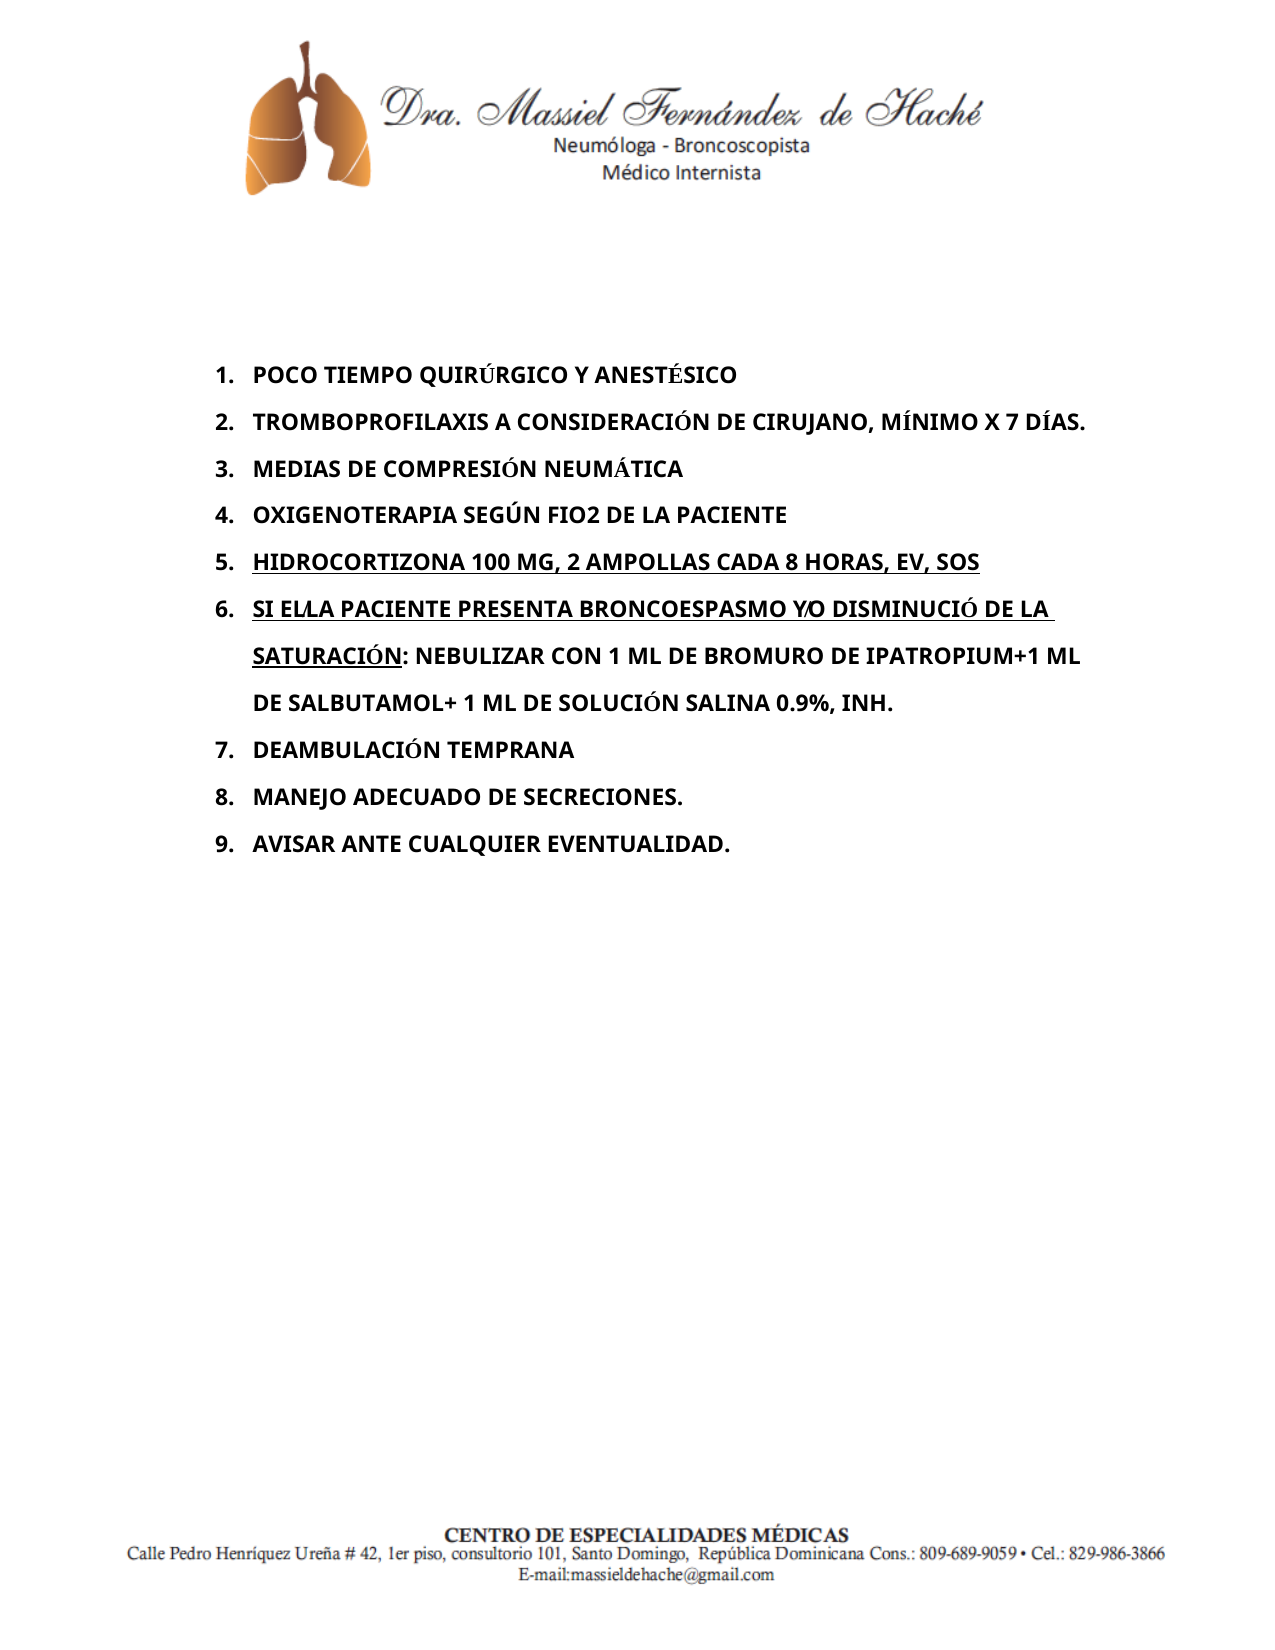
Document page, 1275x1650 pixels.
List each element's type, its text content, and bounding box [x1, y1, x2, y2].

list TROMBOPROFILAXIS A CONSIDERACIÓN DE CIRUJANO, MÍNIMO X 7 DÍAS. [215, 406, 1098, 437]
list MANEJO ADECUADO DE SECRECIONES. [215, 781, 1098, 812]
list SI EL̸LA PACIENTE PRESENTA BRONCOESPASMO Y̸O DISMINUCIÓ DE LA SATURACIÓN: NEBULIZAR CON 1 ML DE BROMURO DE IPATROPIUM+1 ML DE SALBUTAMOL+ 1 ML DE SOLUCIÓN SALINA 0.9%, INH. [215, 593, 1098, 718]
list AVISAR ANTE CUALQUIER EVENTUALIDAD. [215, 827, 1098, 859]
list OXIGENOTERAPIA SEGÚN FIO2 DE LA PACIENTE [215, 499, 1098, 531]
list DEAMBULACIÓN TEMPRANA [215, 734, 1098, 765]
list HIDROCORTIZONA 100 MG, 2 AMPOLLAS CADA 8 HORAS, EV, SOS [215, 546, 1098, 577]
list MEDIAS DE COMPRESIÓN NEUMÁTICA [215, 452, 1098, 484]
picture [179, 39, 1183, 203]
list POCO TIEMPO QUIRÚRGICO Y ANESTÉSICO [215, 359, 1098, 390]
picture [111, 1510, 1171, 1589]
